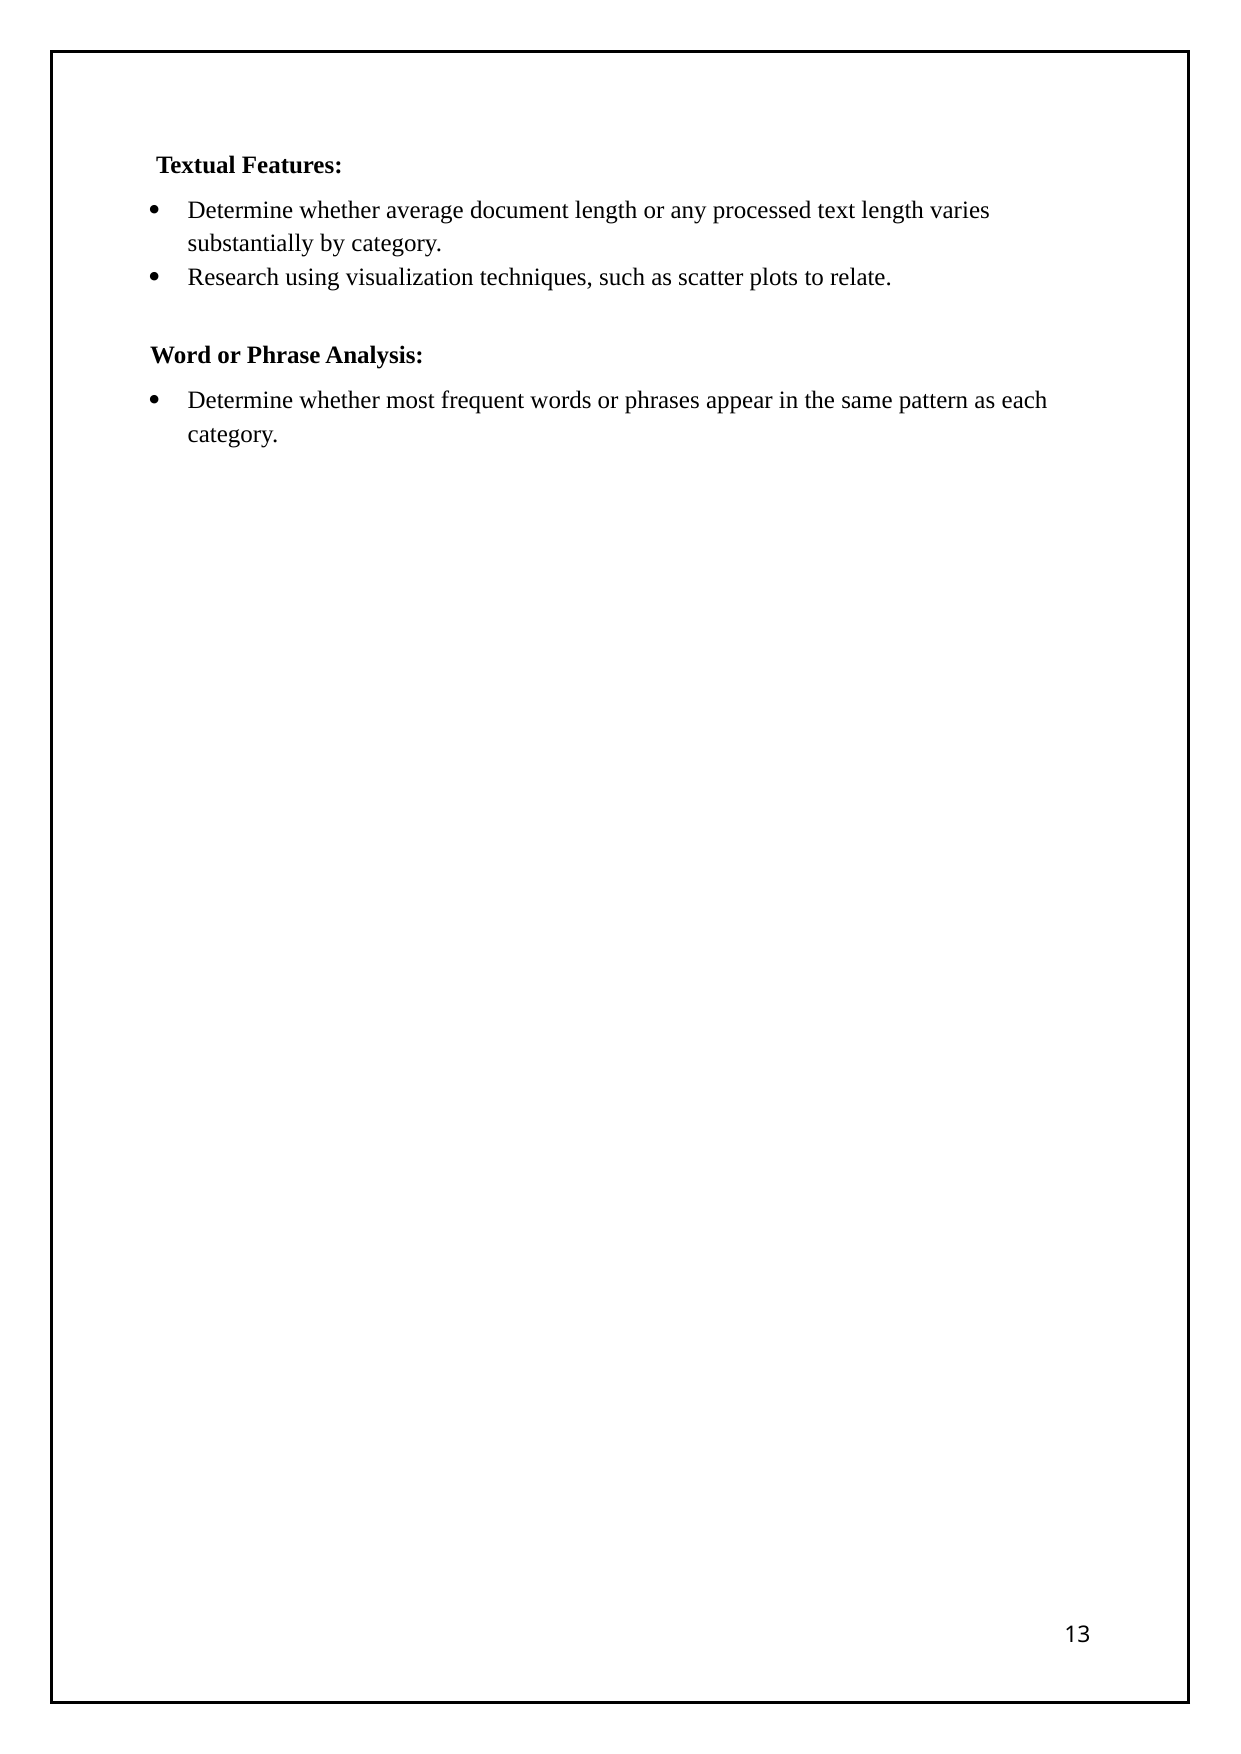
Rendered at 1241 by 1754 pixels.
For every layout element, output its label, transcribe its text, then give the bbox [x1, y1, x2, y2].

list Determine whether average document length or any processed text length varies substantially by category. [150, 196, 1090, 257]
text Textual Features: [150, 150, 1090, 179]
text Word or Phrase Analysis: [150, 340, 1090, 369]
list Research using visualization techniques, such as scatter plots to relate. [150, 262, 1090, 290]
list Determine whether most frequent words or phrases appear in the same pattern as each category. [150, 386, 1090, 447]
